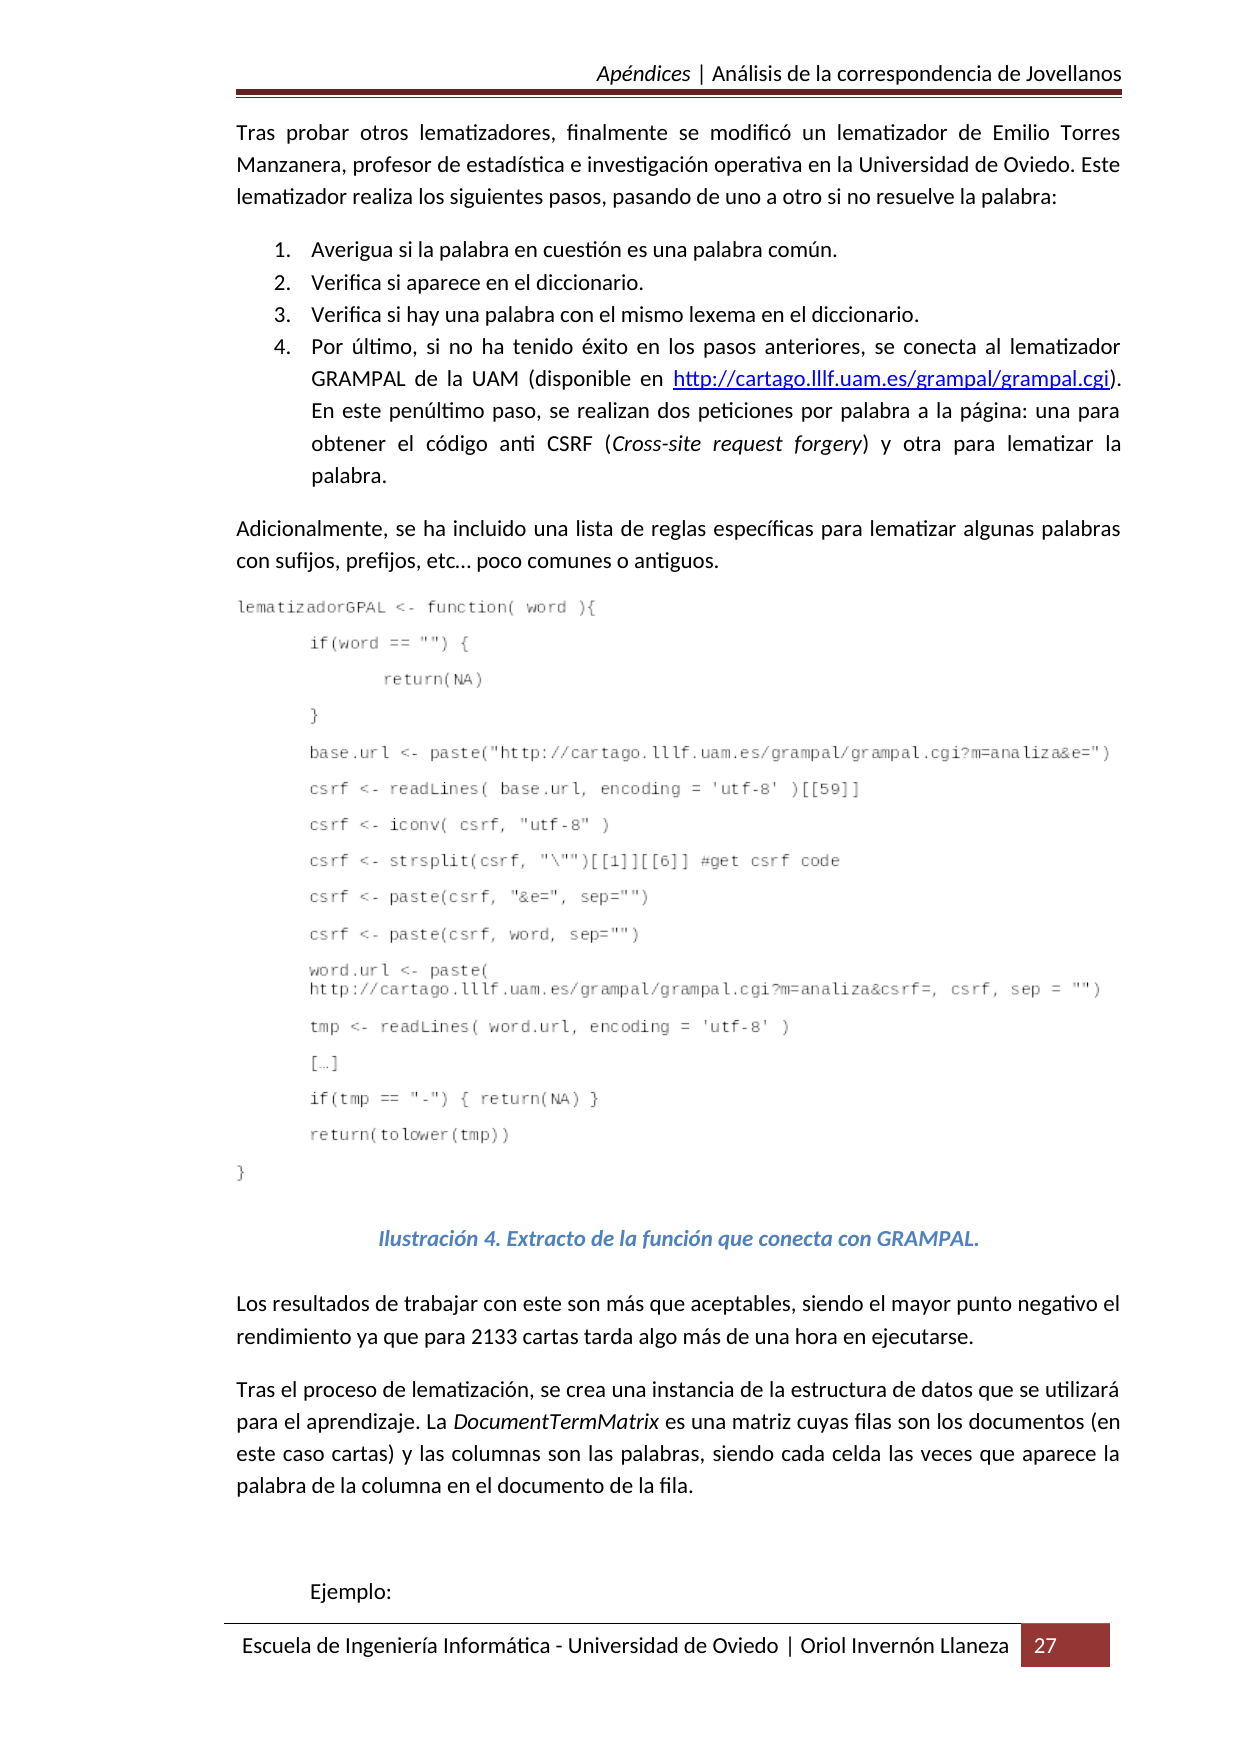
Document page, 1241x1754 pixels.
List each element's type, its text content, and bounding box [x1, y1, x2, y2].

text Ejemplo: [236, 1577, 1122, 1605]
text Los resultados de trabajar con este son más que aceptables, siendo el mayor punto negativo el rendimiento ya que para 2133 cartas tarda algo más de una hora en ejecutarse. [236, 1289, 1122, 1350]
list Por último, si no ha tenido éxito en los pasos anteriores, se conecta al lematizador GRAMPAL de la UAM (disponible en http://cartago.lllf.uam.es/grampal/grampal.cgi). En este penúltimo paso, se realizan dos peticiones por palabra a la página: una para obtener el código anti CSRF (Cross-site request forgery) y otra para lematizar la palabra. [274, 332, 1122, 489]
list Verifica si aparece en el diccionario. [274, 268, 1122, 296]
list Averigua si la palabra en cuestión es una palabra común. [274, 236, 1122, 263]
text Ilustración 4. Extracto de la función que conecta con GRAMPAL. [236, 1224, 1122, 1252]
list Verifica si hay una palabra con el mismo lexema en el diccionario. [274, 300, 1122, 328]
text Tras el proceso de lematización, se crea una instancia de la estructura de datos que se utilizará para el aprendizaje. La DocumentTermMatrix es una matriz cuyas filas son los documentos (en este caso cartas) y las columnas son las palabras, siendo cada celda las veces que aparece la palabra de la columna en el documento de la fila. [236, 1375, 1122, 1499]
text Tras probar otros lematizadores, finalmente se modificó un lematizador de Emilio Torres Manzanera, profesor de estadística e investigación operativa en la Universidad de Oviedo. Este lematizador realiza los siguientes pasos, pasando de uno a otro si no resuelve la palabra: [236, 118, 1122, 211]
text Adicionalmente, se ha incluido una lista de reglas específicas para lematizar algunas palabras con sufijos, prefijos, etc… poco comunes o antiguos. [236, 514, 1122, 574]
